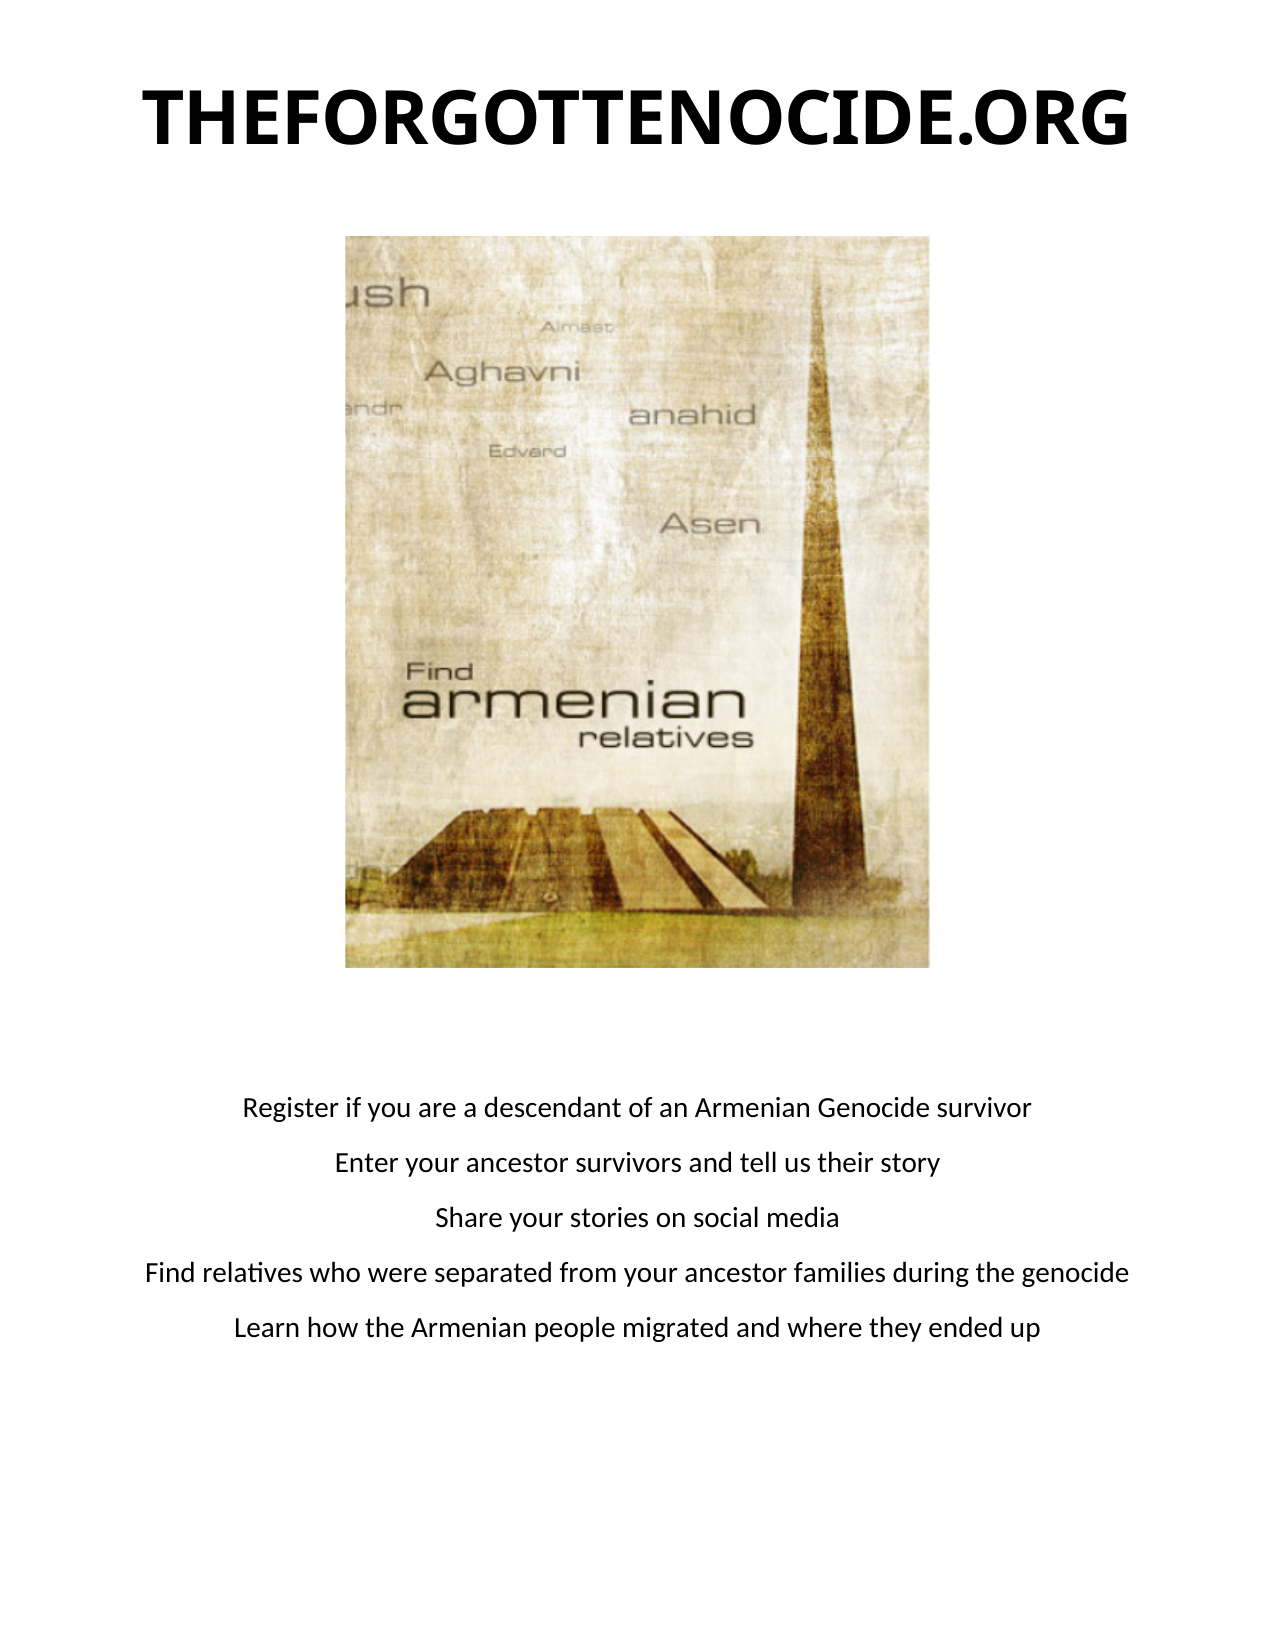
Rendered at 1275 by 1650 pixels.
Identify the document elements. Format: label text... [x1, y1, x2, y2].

text Find relatives who were separated from your ancestor families during the genocide [75, 1254, 1200, 1290]
text Enter your ancestor survivors and tell us their story [75, 1144, 1200, 1179]
text Share your stories on social media [75, 1199, 1200, 1235]
title ThEFORGOTTENocide.org [75, 75, 1200, 162]
text Learn how the Armenian people migrated and where they ended up [75, 1309, 1200, 1345]
text Register if you are a descendant of an Armenian Genocide survivor [75, 1089, 1200, 1124]
